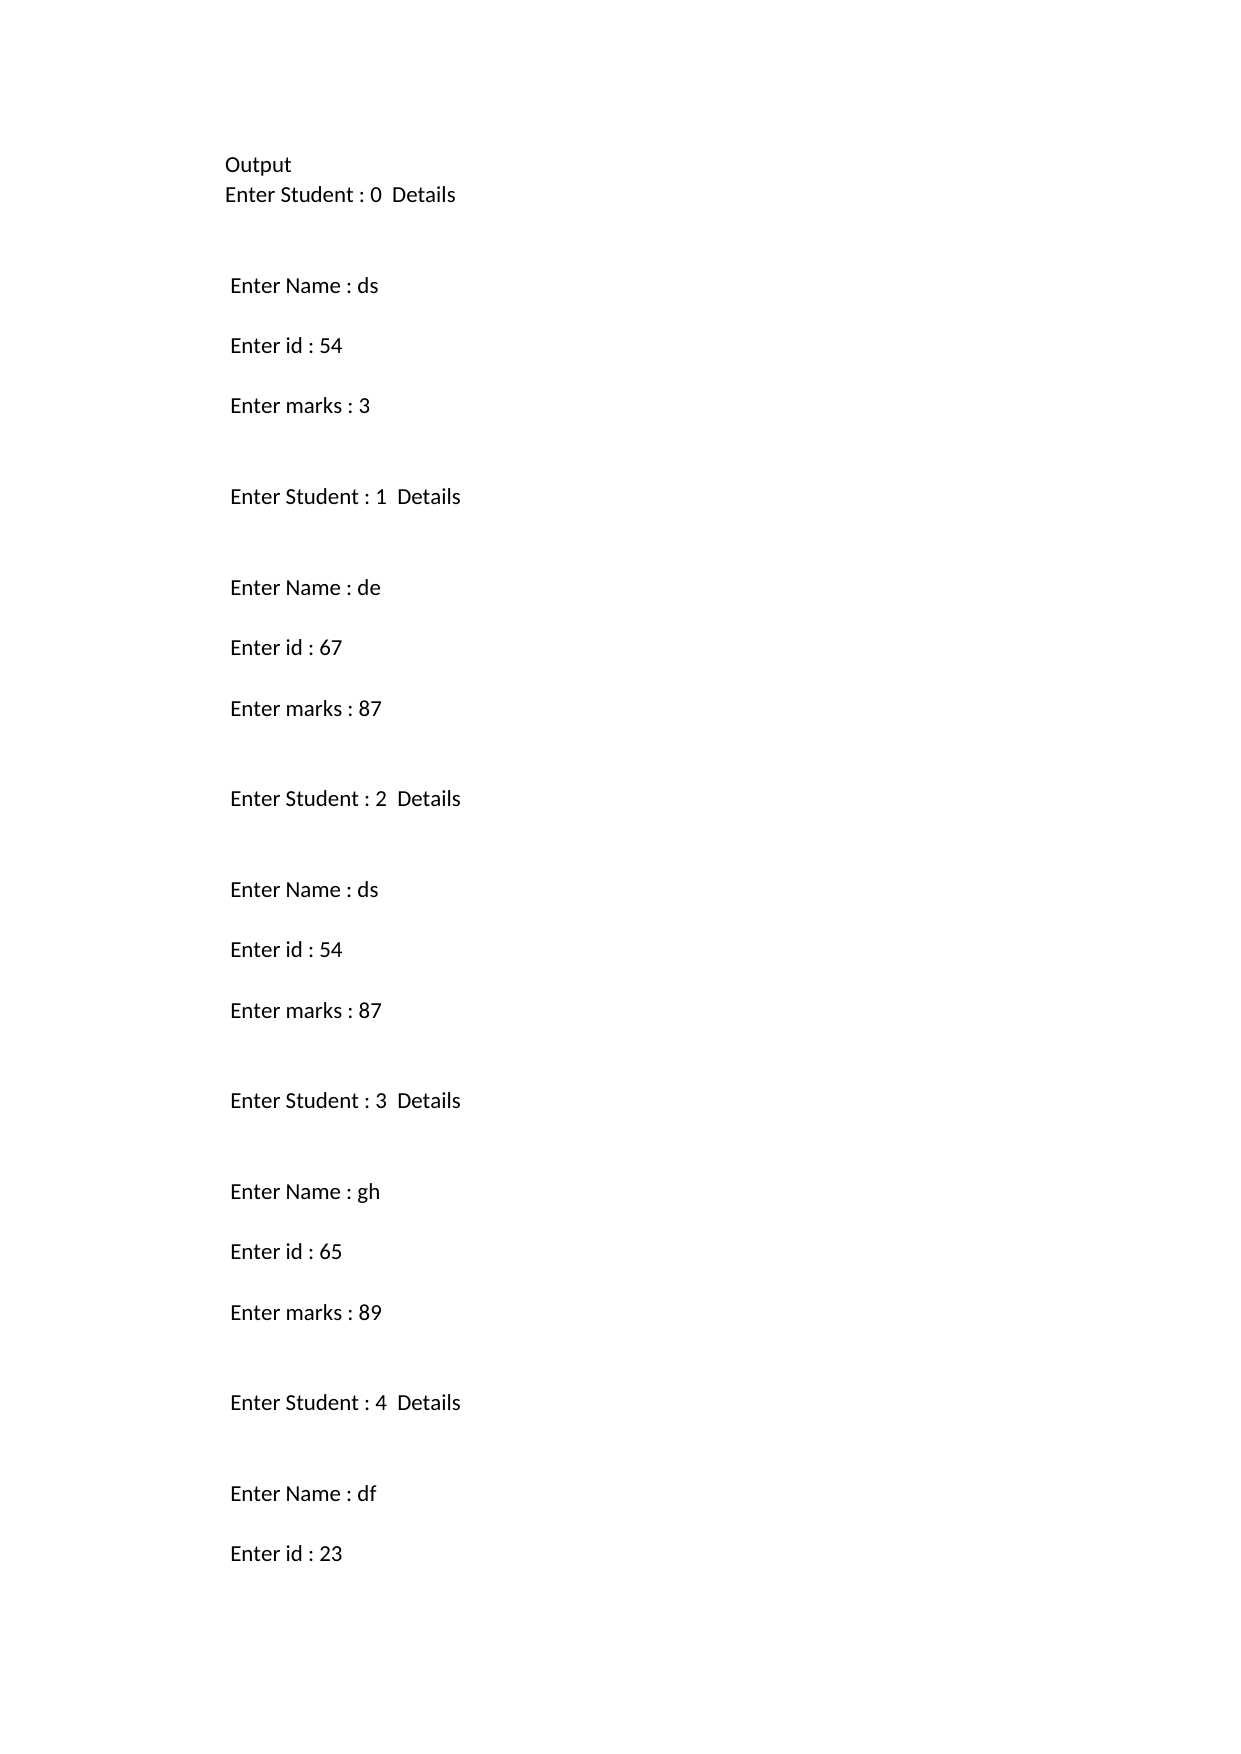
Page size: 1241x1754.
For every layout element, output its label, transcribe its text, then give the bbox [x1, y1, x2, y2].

list Enter Student : 3 Details [225, 1086, 1090, 1114]
list Enter id : 65 [225, 1237, 1090, 1266]
list Enter Name : de [225, 573, 1090, 601]
list Enter id : 54 [225, 935, 1090, 963]
list Enter marks : 87 [225, 996, 1090, 1024]
list Enter marks : 3 [225, 392, 1090, 420]
list Enter Name : df [225, 1479, 1090, 1507]
list Enter marks : 87 [225, 694, 1090, 722]
list Enter Student : 4 Details [225, 1388, 1090, 1417]
list Enter marks : 89 [225, 1298, 1090, 1326]
list Output [225, 150, 1090, 178]
list Enter Student : 0 Details [225, 180, 1090, 208]
list Enter Student : 2 Details [225, 784, 1090, 812]
list Enter id : 23 [225, 1539, 1090, 1568]
list Enter Student : 1 Details [225, 482, 1090, 510]
list Enter Name : ds [225, 875, 1090, 903]
list Enter Name : ds [225, 271, 1090, 299]
list Enter id : 54 [225, 331, 1090, 359]
list Enter id : 67 [225, 633, 1090, 661]
list Enter Name : gh [225, 1177, 1090, 1205]
